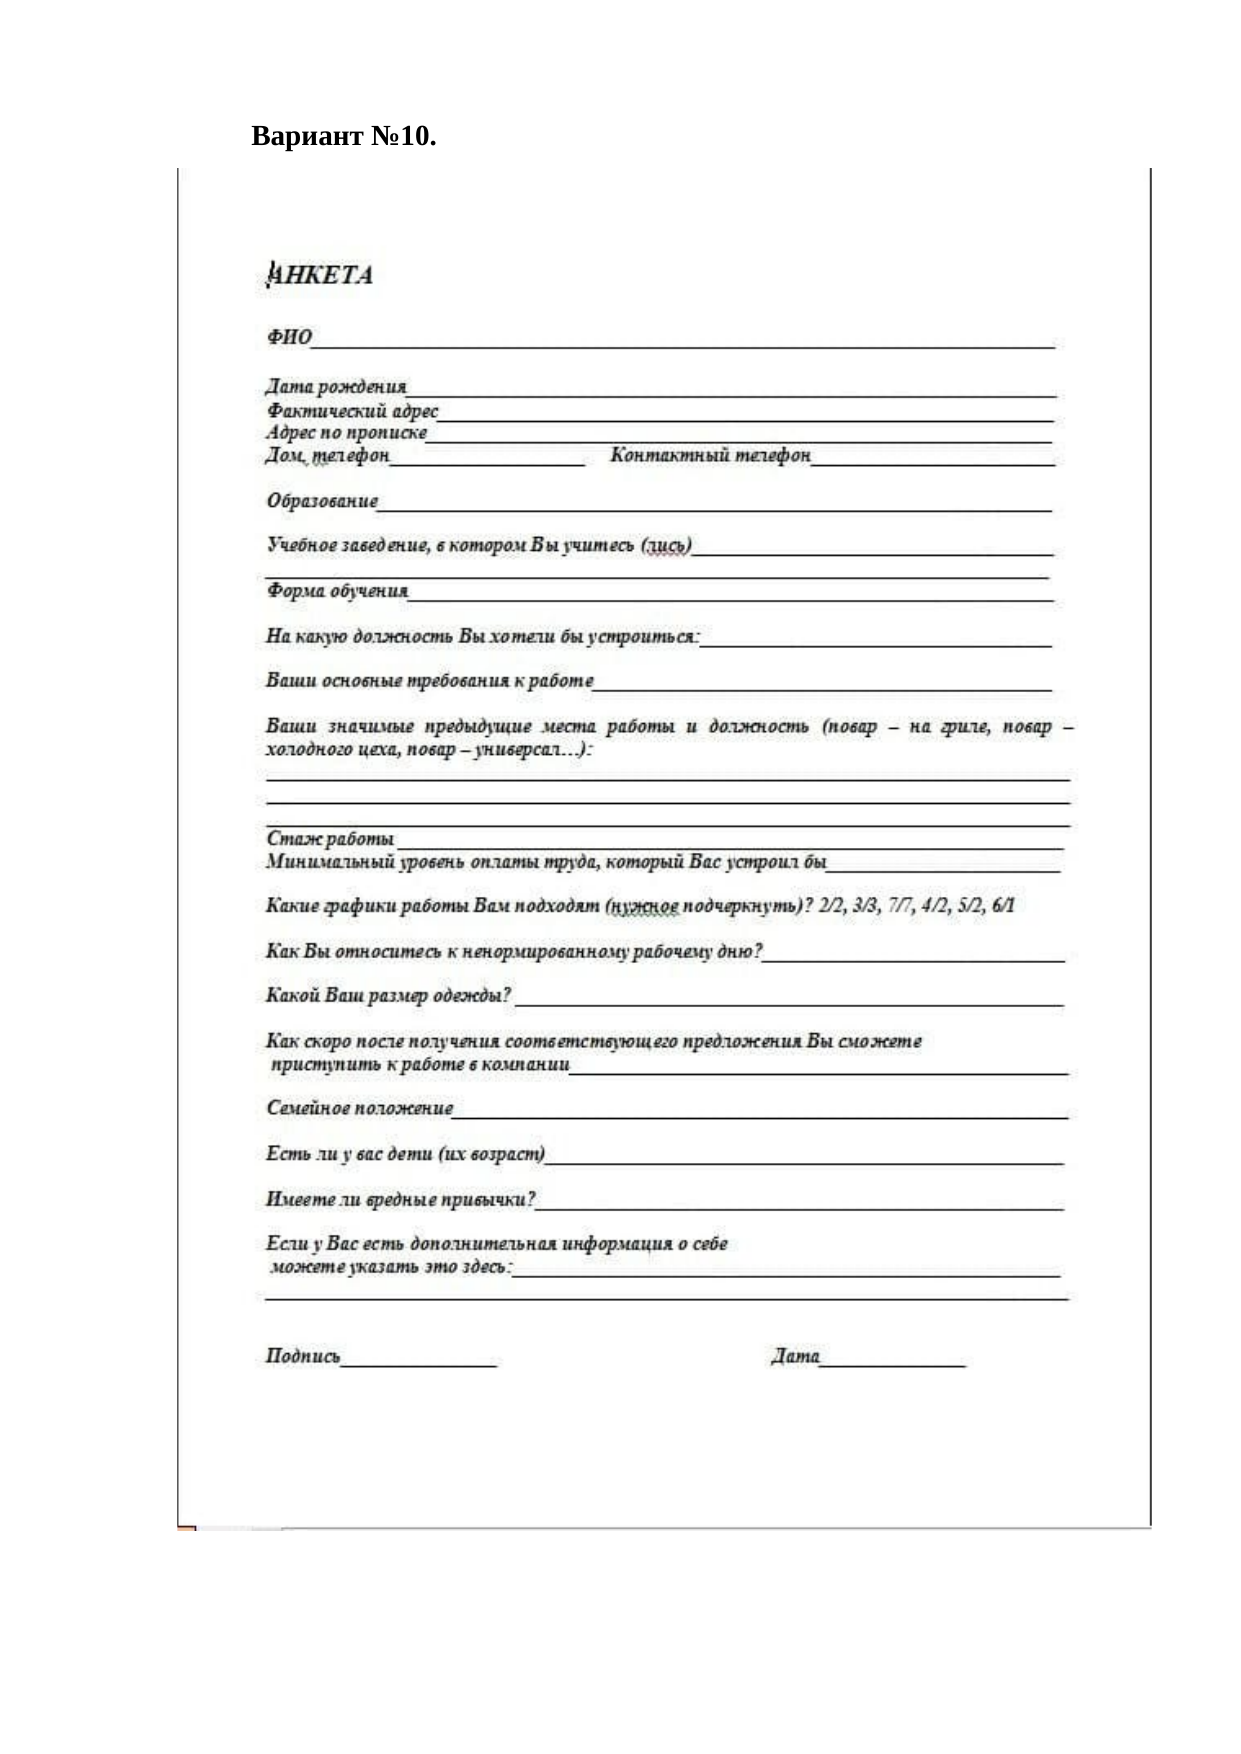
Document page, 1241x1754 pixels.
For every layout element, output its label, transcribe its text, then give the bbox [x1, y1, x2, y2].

picture [177, 168, 1152, 1531]
text Вариант №10. [177, 118, 1152, 152]
